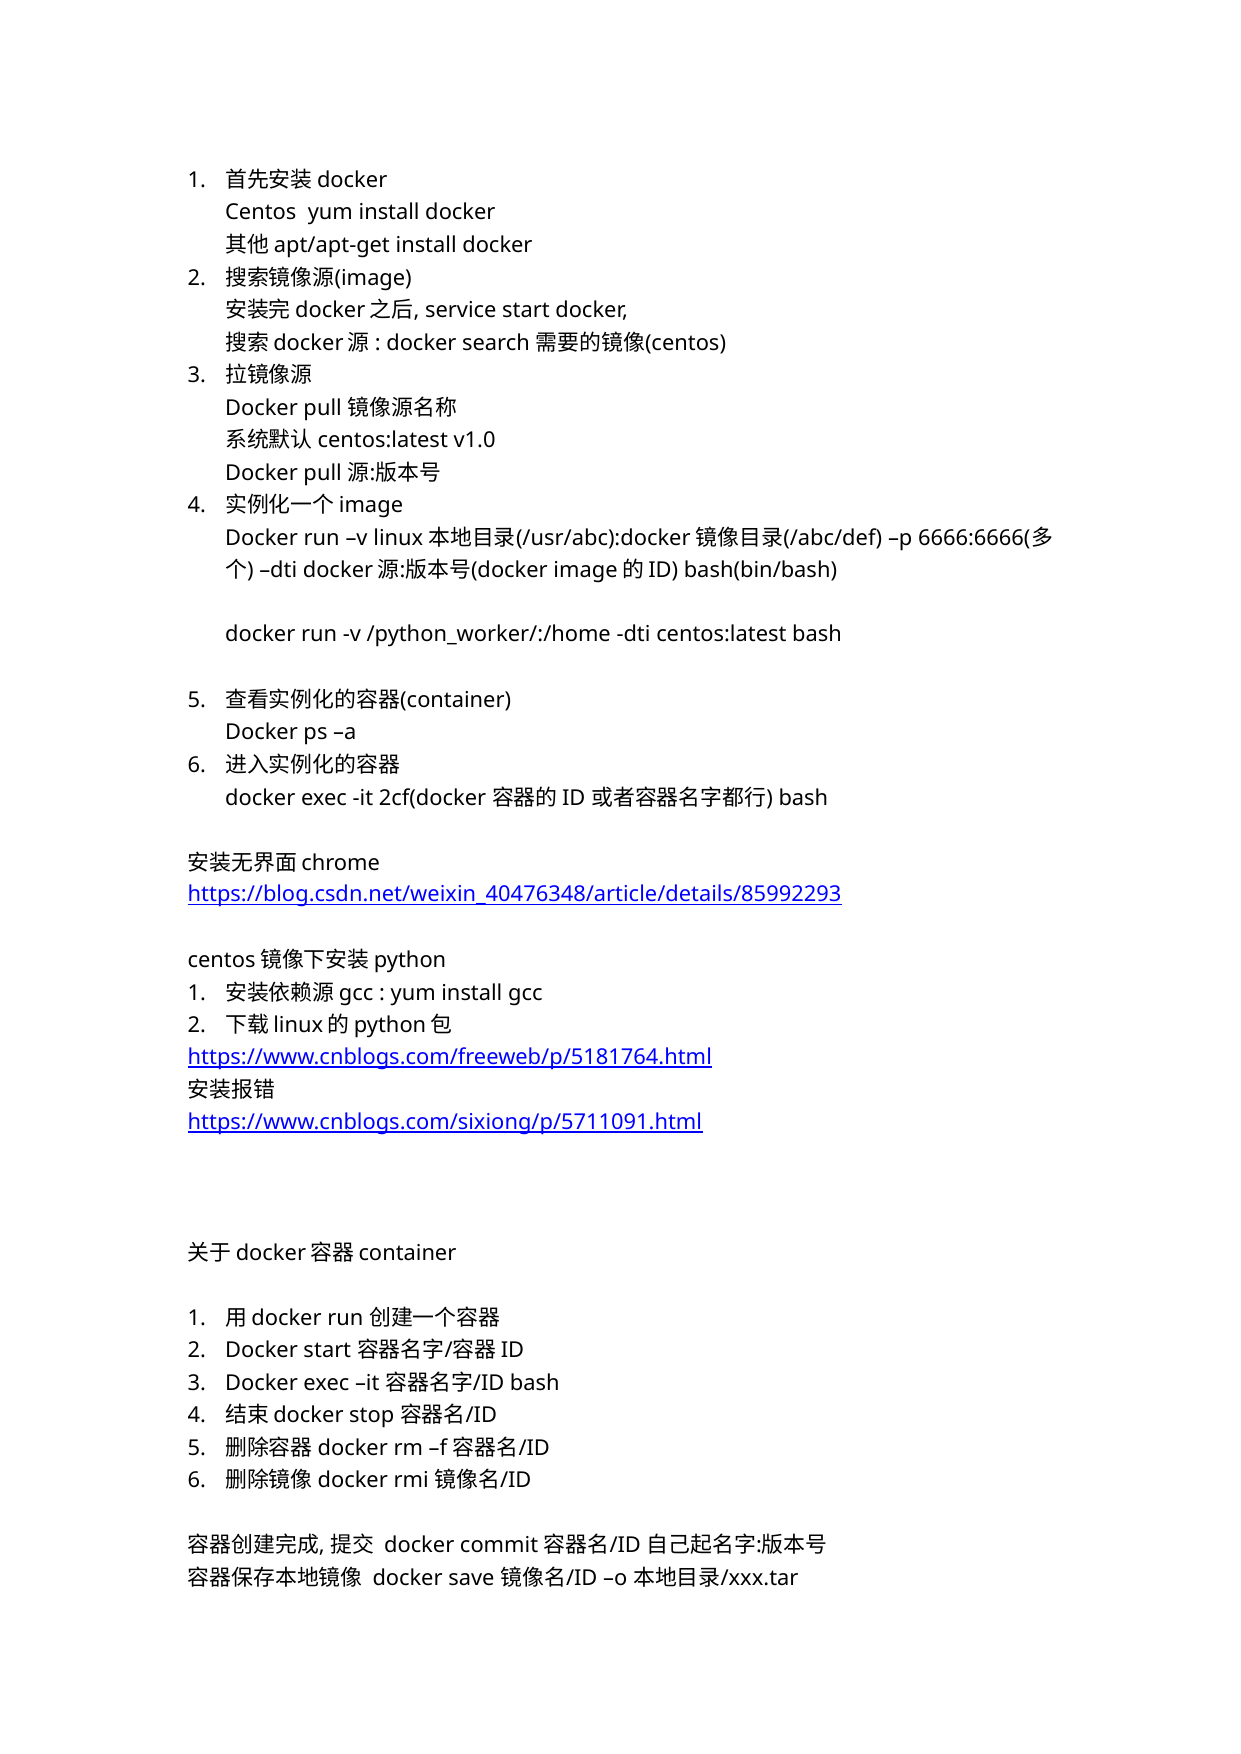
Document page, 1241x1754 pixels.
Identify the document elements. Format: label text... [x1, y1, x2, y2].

text 安装无界面chrome [187, 844, 1053, 877]
list 查看实例化的容器(container) [187, 682, 1053, 714]
text 系统默认 centos:latest v1.0 [225, 422, 1053, 454]
text Docker run –v linux本地目录(/usr/abc):docker镜像目录(/abc/def) –p 6666:6666(多个) –dti docker源:版本号(docker image的ID) bash(bin/bash) [225, 519, 1053, 584]
text centos镜像下安装python [187, 942, 1053, 974]
text docker exec -it 2cf(docker 容器的ID 或者容器名字都行) bash [225, 779, 1053, 812]
text Centos yum install docker [225, 194, 1053, 227]
list 删除镜像 docker rmi 镜像名/ID [187, 1462, 1053, 1494]
text https://www.cnblogs.com/sixiong/p/5711091.html [187, 1104, 1053, 1137]
list Docker exec –it 容器名字/ID bash [187, 1364, 1053, 1397]
list Docker start 容器名字/容器ID [187, 1332, 1053, 1364]
text Docker pull 源:版本号 [225, 454, 1053, 487]
text 关于docker容器container [187, 1234, 1053, 1267]
text https://www.cnblogs.com/freeweb/p/5181764.html [187, 1039, 1053, 1072]
list 首先安装docker [187, 162, 1053, 194]
text Docker pull 镜像源名称 [225, 389, 1053, 422]
text 容器保存本地镜像 docker save 镜像名/ID –o 本地目录/xxx.tar [187, 1559, 1053, 1592]
text https://blog.csdn.net/weixin_40476348/article/details/85992293 [187, 877, 1053, 909]
text 搜索docker源 : docker search 需要的镜像(centos) [225, 324, 1053, 357]
list 拉镜像源 [187, 357, 1053, 389]
list 结束docker stop 容器名/ID [187, 1397, 1053, 1429]
text 安装报错 [187, 1072, 1053, 1104]
list 下载linux的python包 [187, 1007, 1053, 1039]
text docker run -v /python_worker/:/home -dti centos:latest bash [225, 617, 1053, 649]
text 容器创建完成, 提交 docker commit 容器名/ID 自己起名字:版本号 [187, 1527, 1053, 1559]
text 安装完docker之后, service start docker, [225, 292, 1053, 324]
text 其他 apt/apt-get install docker [225, 227, 1053, 259]
list 进入实例化的容器 [187, 747, 1053, 779]
list 用docker run 创建一个容器 [187, 1299, 1053, 1332]
list 安装依赖源gcc : yum install gcc [187, 974, 1053, 1007]
text Docker ps –a [225, 714, 1053, 747]
list 搜索镜像源(image) [187, 259, 1053, 292]
list 实例化一个image [187, 487, 1053, 519]
list 删除容器 docker rm –f 容器名/ID [187, 1429, 1053, 1462]
